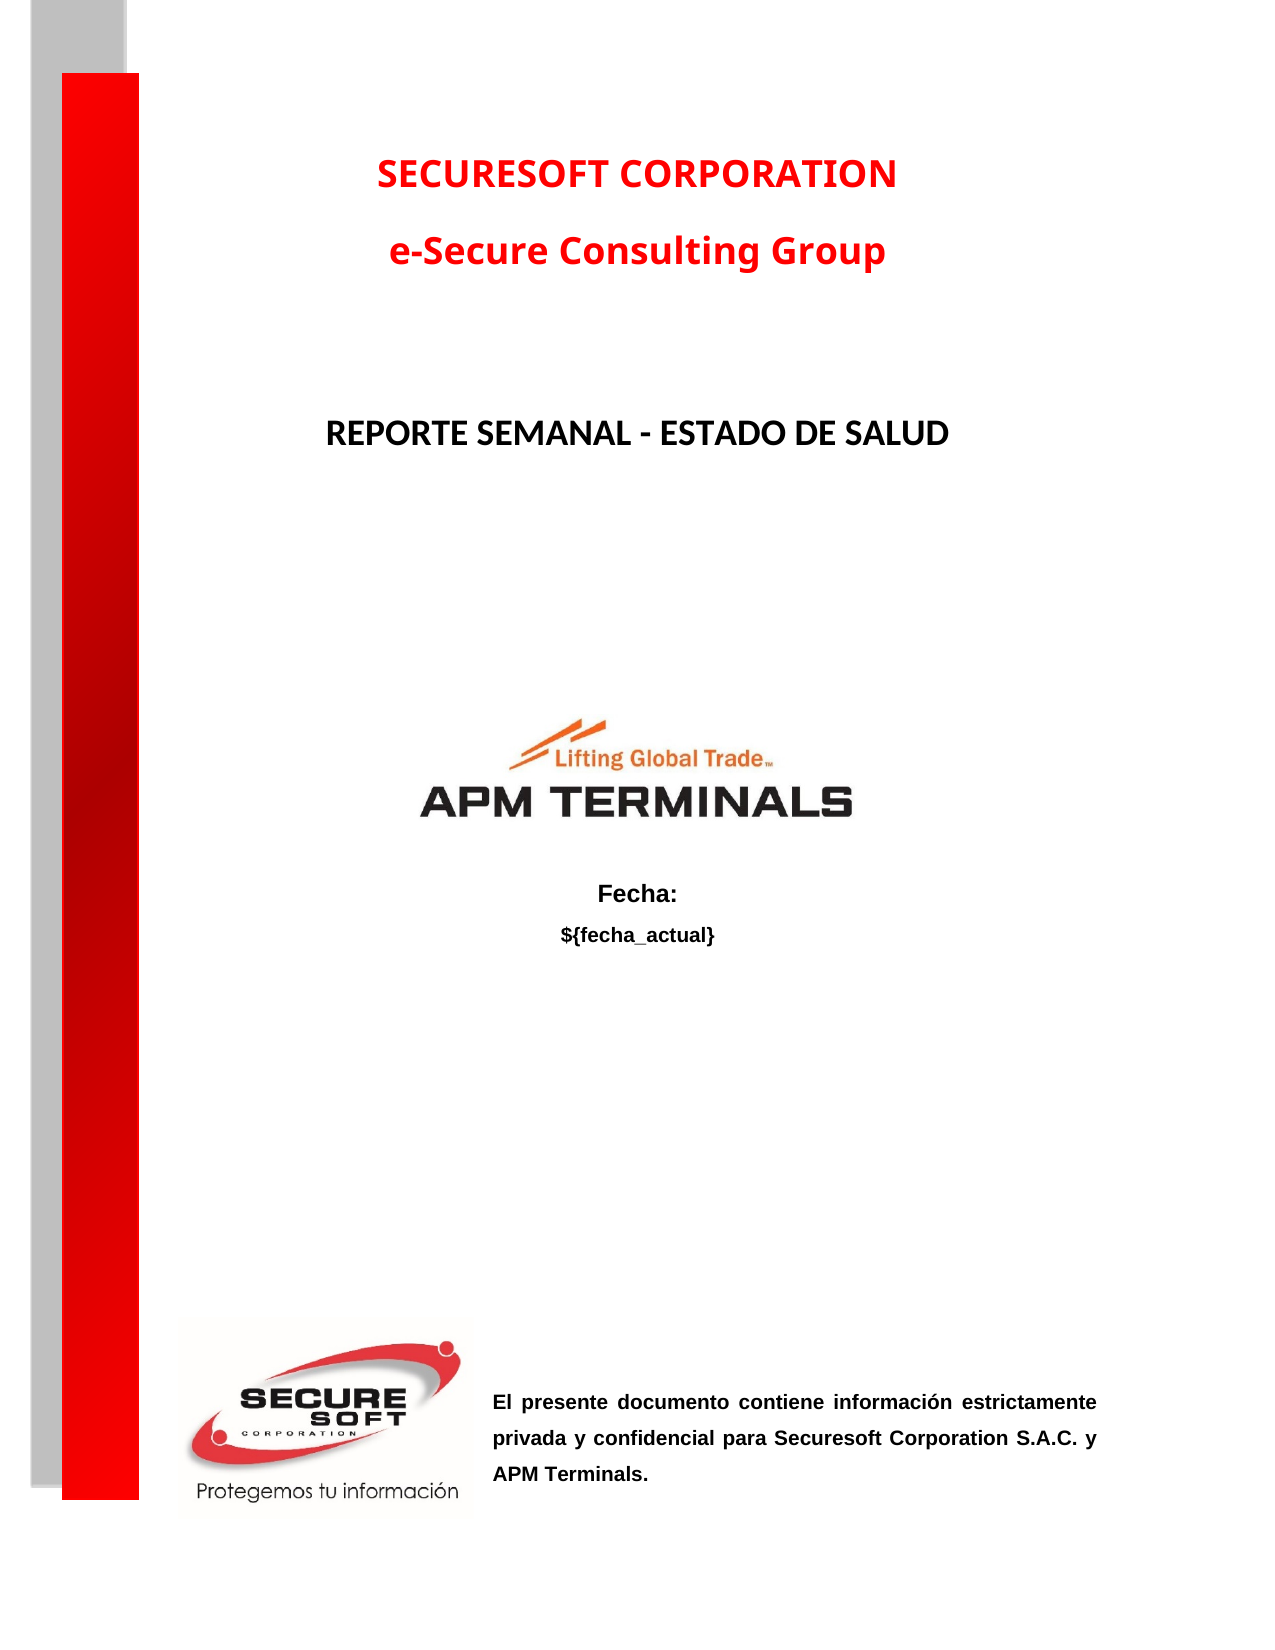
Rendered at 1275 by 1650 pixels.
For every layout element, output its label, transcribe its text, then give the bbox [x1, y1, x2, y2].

text Fecha: [177, 879, 1098, 908]
text SECURESOFT CORPORATION [177, 148, 1098, 199]
text El presente documento contiene información estrictamente privada y confidencial para Securesoft Corporation S.A.C. y APM Terminals. [476, 1390, 1098, 1486]
text REPORTE SEMANAL - ESTADO DE SALUD [177, 408, 1098, 454]
picture [176, 1317, 476, 1518]
text ${fecha_actual} [177, 922, 1098, 946]
picture [418, 714, 857, 822]
text e-Secure Consulting Group [177, 224, 1098, 275]
